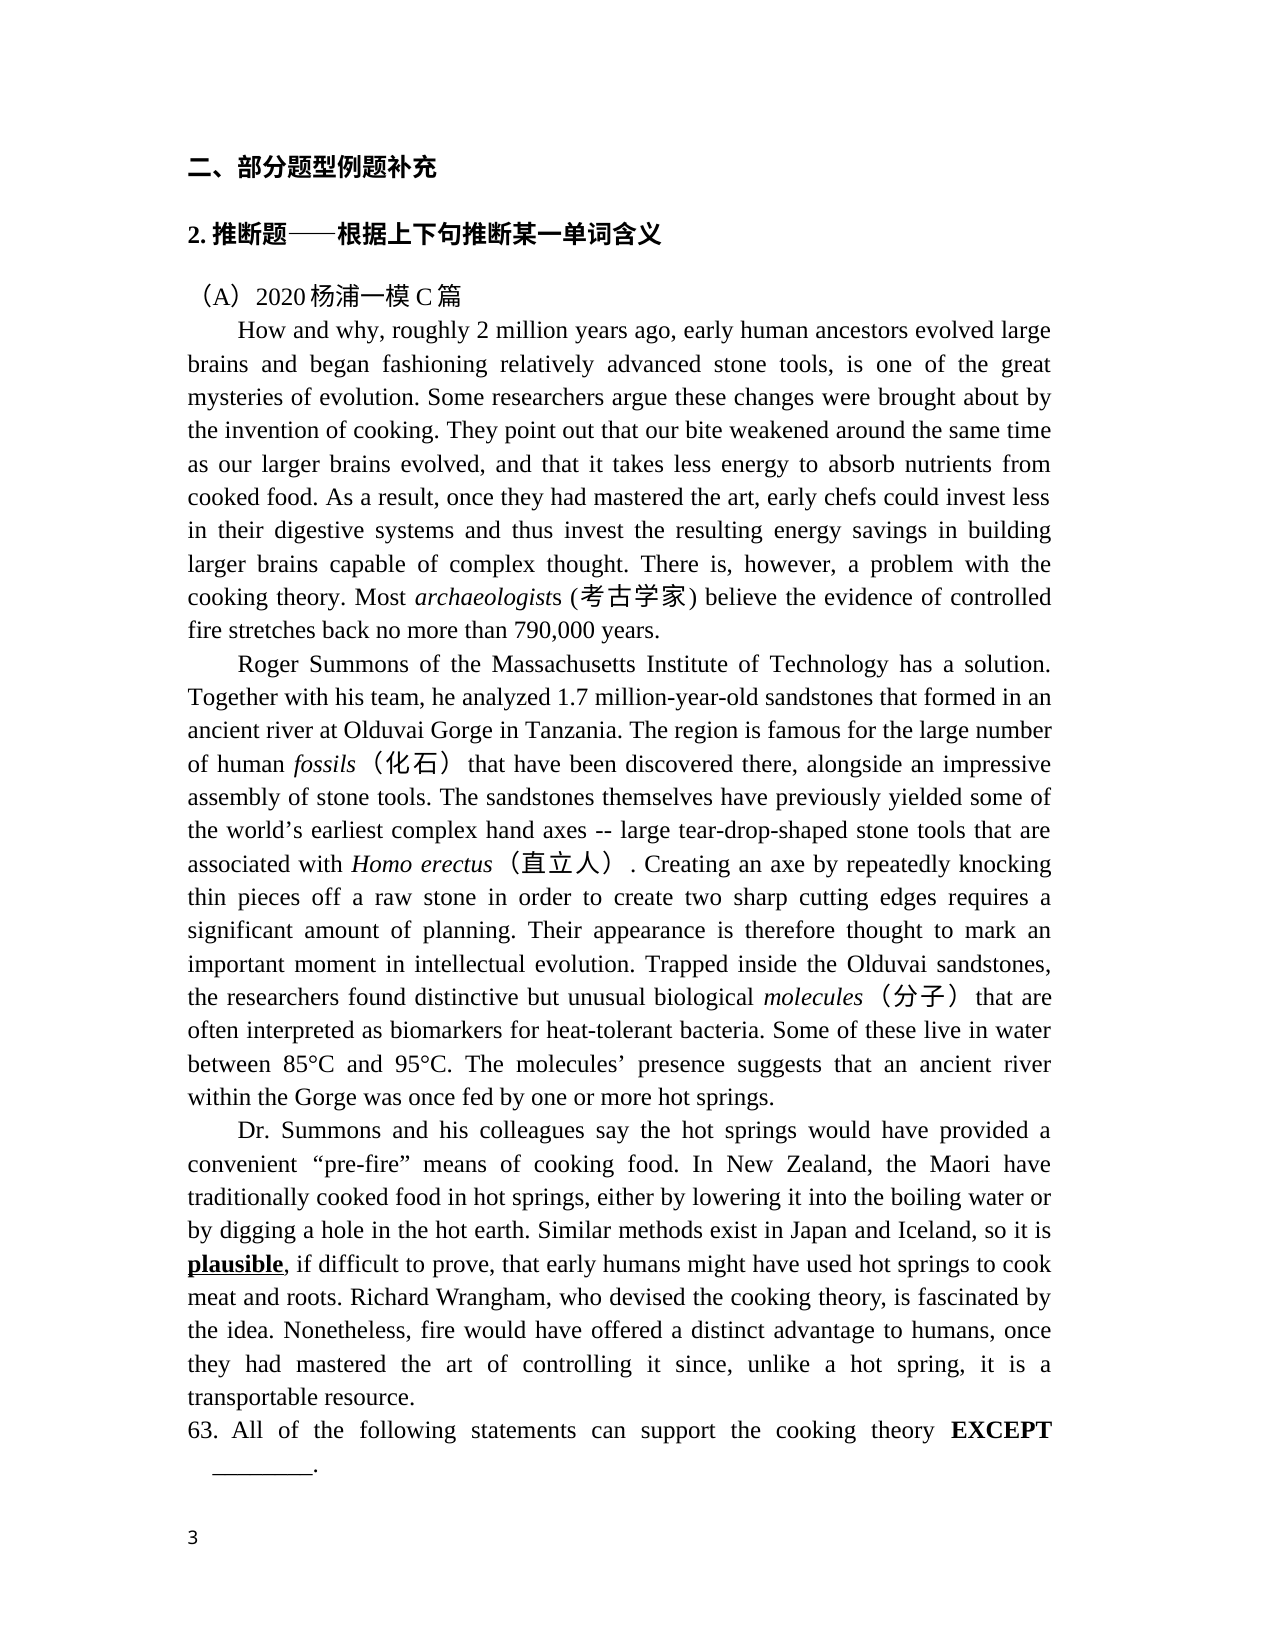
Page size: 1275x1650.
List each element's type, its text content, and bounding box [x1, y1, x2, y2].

text Dr. Summons and his colleagues say the hot springs would have provided a convenient “pre-fire” means of cooking food. In New Zealand, the Maori have traditionally cooked food in hot springs, either by lowering it into the boiling water or by digging a hole in the hot earth. Similar methods exist in Japan and Iceland, so it is plausible, if difficult to prove, that early humans might have used hot springs to cook meat and roots. Richard Wrangham, who devised the cooking theory, is fascinated by the idea. Nonetheless, fire would have offered a distinct advantage to humans, once they had mastered the art of controlling it since, unlike a hot spring, it is a transportable resource. [187, 1112, 1052, 1412]
text 2. 推断题——根据上下句推断某一单词含义 [187, 217, 1052, 250]
text How and why, roughly 2 million years ago, early human ancestors evolved large brains and began fashioning relatively advanced stone tools, is one of the great mysteries of evolution. Some researchers argue these changes were brought about by the invention of cooking. They point out that our bite weakened around the same time as our larger brains evolved, and that it takes less energy to absorb nutrients from cooked food. As a result, once they had mastered the art, early chefs could invest less in their digestive systems and thus invest the resulting energy savings in building larger brains capable of complex thought. There is, however, a problem with the cooking theory. Most archaeologists (考古学家) believe the evidence of controlled fire stretches back no more than 790,000 years. [187, 312, 1052, 645]
text Roger Summons of the Massachusetts Institute of Technology has a solution. Together with his team, he analyzed 1.7 million-year-old sandstones that formed in an ancient river at Olduvai Gorge in Tanzania. The region is famous for the large number of human fossils（化石）that have been discovered there, alongside an impressive assembly of stone tools. The sandstones themselves have previously yielded some of the world’s earliest complex hand axes -- large tear-drop-shaped stone tools that are associated with Homo erectus（直立人）. Creating an axe by repeatedly knocking thin pieces off a raw stone in order to create two sharp cutting edges requires a significant amount of planning. Their appearance is therefore thought to mark an important moment in intellectual evolution. Trapped inside the Olduvai sandstones, the researchers found distinctive but unusual biological molecules（分子）that are often interpreted as biomarkers for heat-tolerant bacteria. Some of these live in water between 85°C and 95°C. The molecules’ presence suggests that an ancient river within the Gorge was once fed by one or more hot springs. [187, 645, 1052, 1112]
text （A）2020杨浦一模C篇 [187, 279, 1052, 312]
text 63. All of the following statements can support the cooking theory EXCEPT ________. [187, 1412, 1052, 1479]
text 二、部分题型例题补充 [187, 150, 1052, 183]
